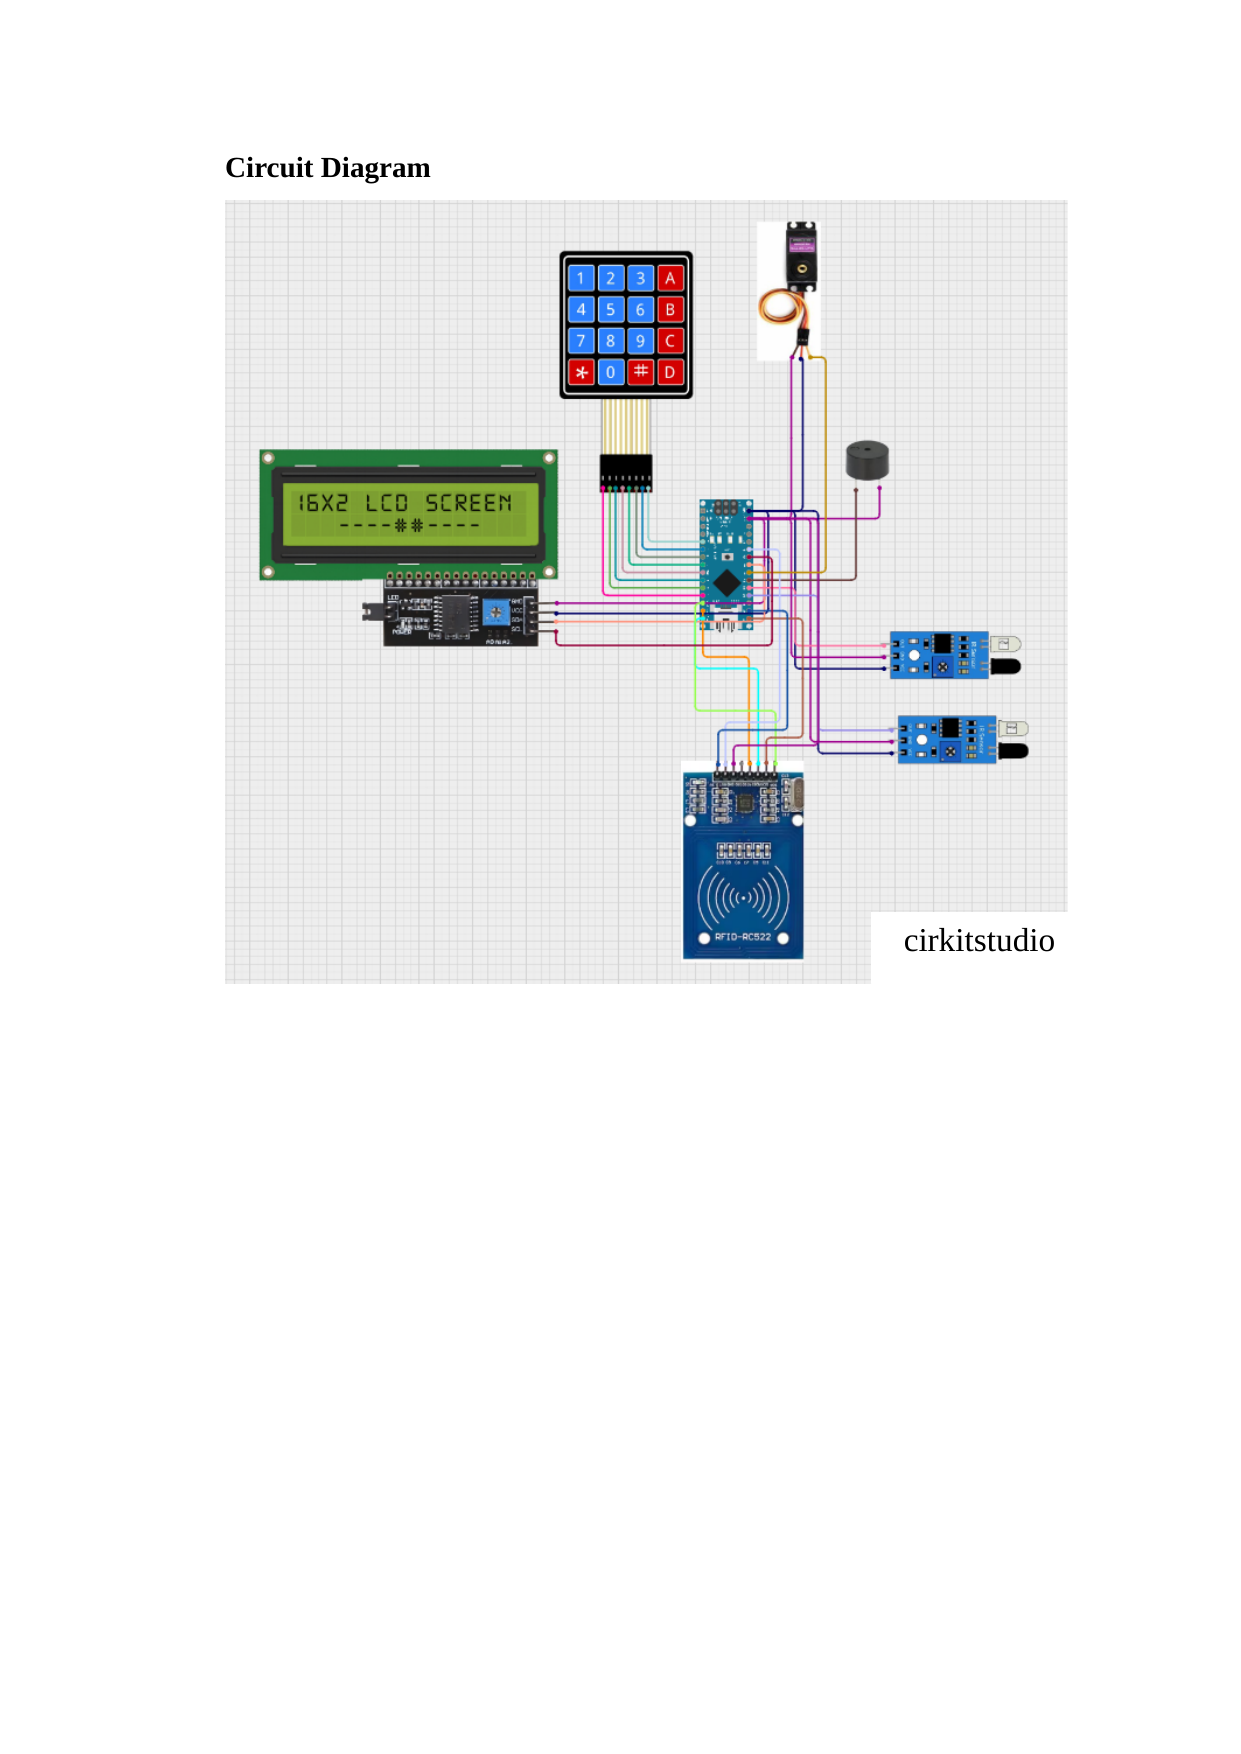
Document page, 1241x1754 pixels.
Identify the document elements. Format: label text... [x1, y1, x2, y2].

picture [225, 200, 1068, 984]
subtitle Circuit Diagram [225, 150, 1090, 183]
